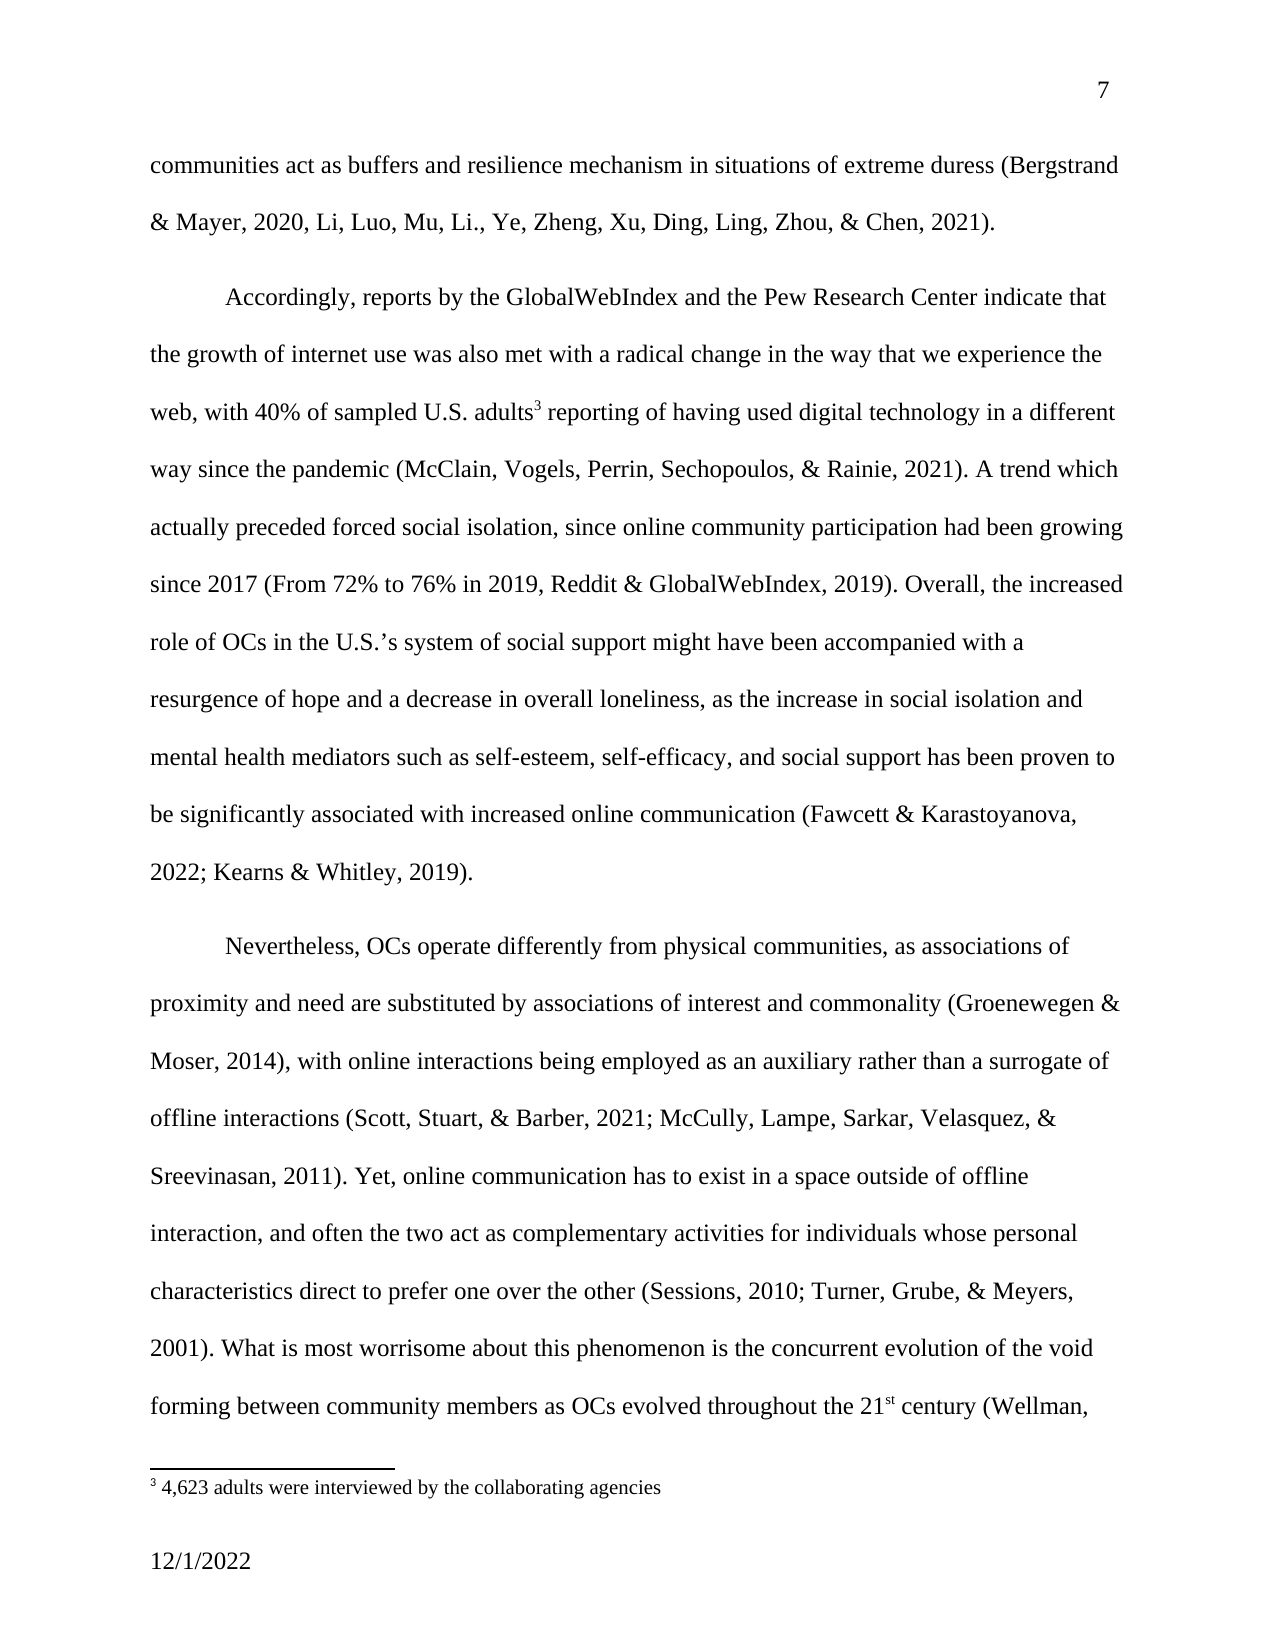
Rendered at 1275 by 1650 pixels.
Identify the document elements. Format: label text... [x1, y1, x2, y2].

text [150, 931, 1125, 1419]
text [150, 150, 1125, 236]
text Accordingly, reports by the GlobalWebIndex and the Pew Research Center indicate that the growth of internet use was also met with a radical change in the way that we experience the web, with 40% of sampled U.S. adults reporting of having used digital technology in a different way since the pandemic (McClain, Vogels, Perrin, Sechopoulos, & Rainie, 2021). A trend which actually preceded forced social isolation, since online community participation had been growing since 2017 (From 72% to 76% in 2019, Reddit & GlobalWebIndex, 2019). Overall, the increased role of OCs in the U.S.’s system of social support might have been accompanied with a resurgence of hope and a decrease in overall loneliness, as the increase in social isolation and mental health mediators such as self-esteem, self-efficacy, and social support has been proven to be significantly associated with increased online communication (Fawcett & Karastoyanova, 2022; Kearns & Whitley, 2019). [150, 282, 1125, 885]
